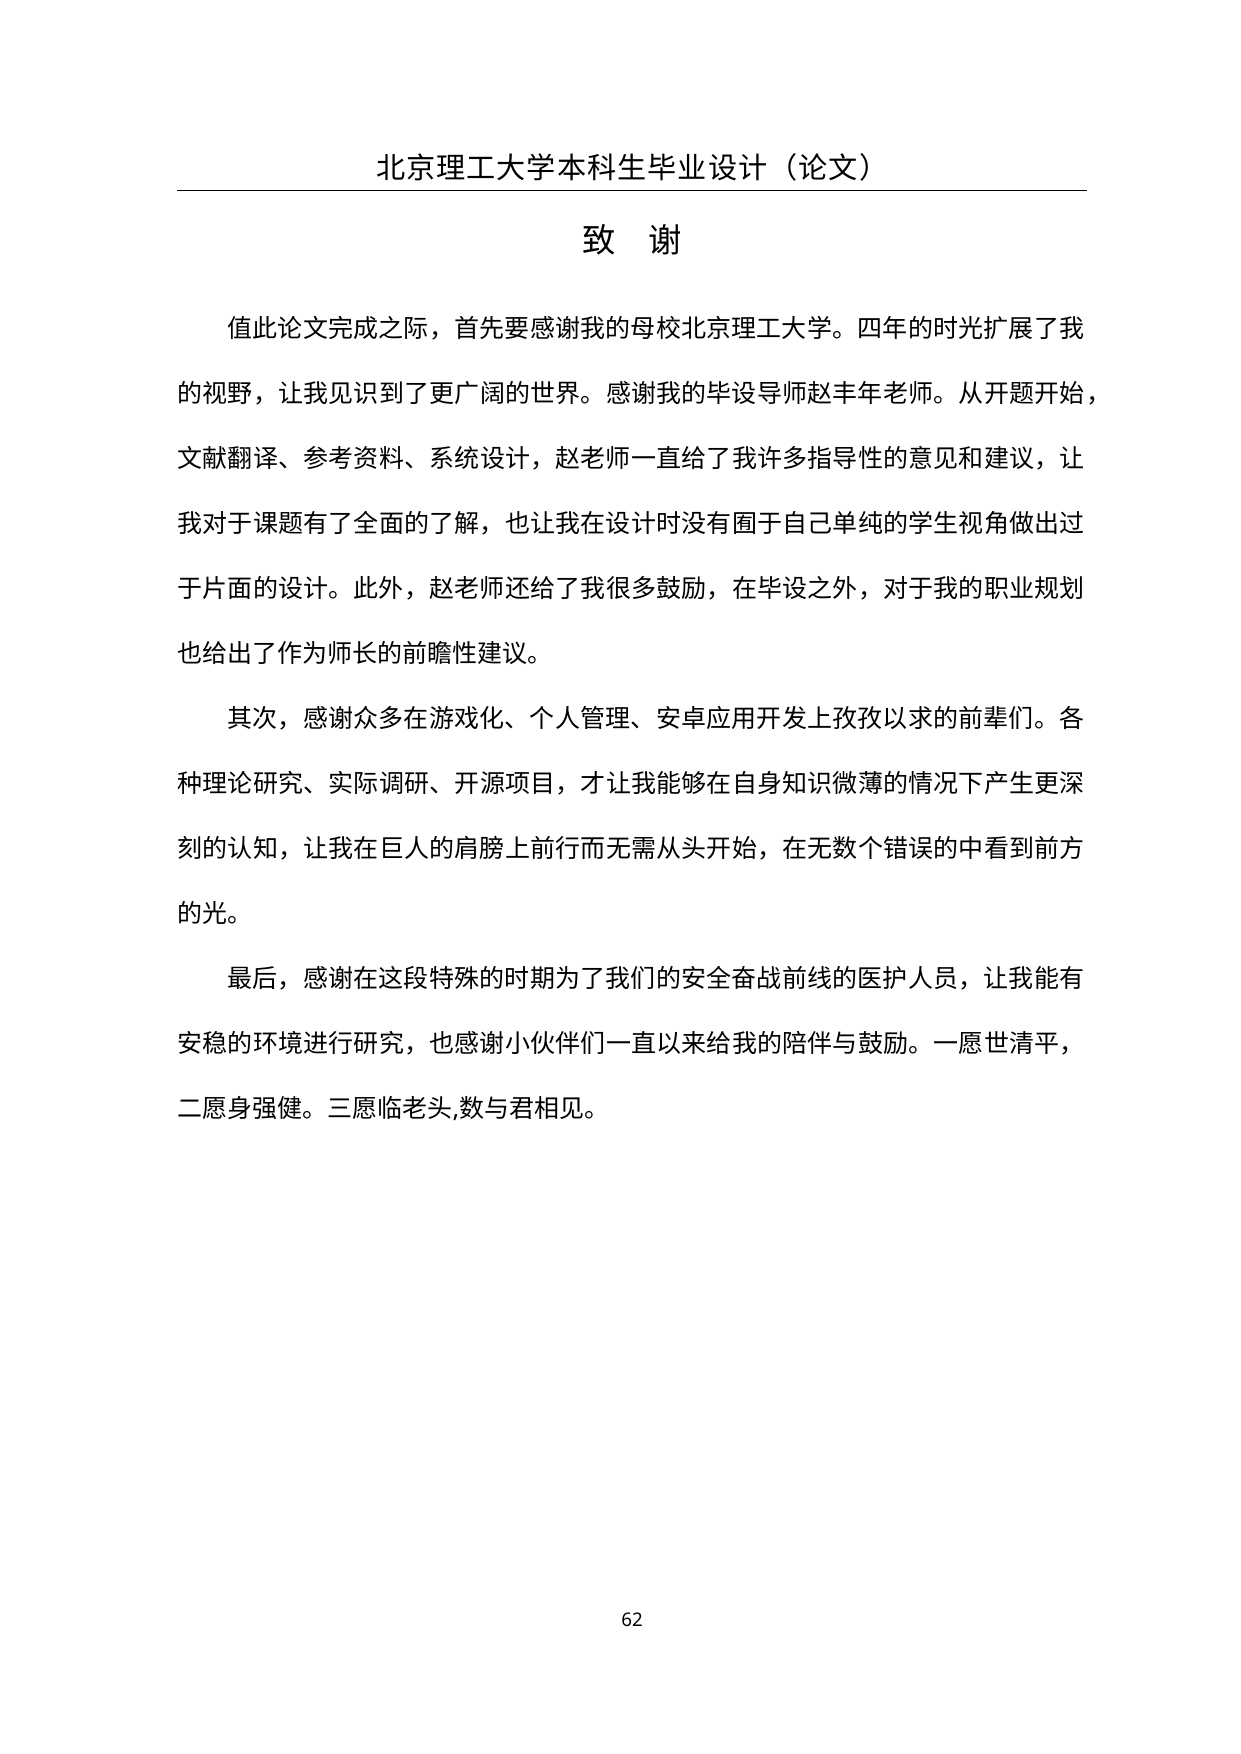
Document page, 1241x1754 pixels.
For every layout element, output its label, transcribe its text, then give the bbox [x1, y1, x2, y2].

text 其次，感谢众多在游戏化、个人管理、安卓应用开发上孜孜以求的前辈们。各种理论研究、实际调研、开源项目，才让我能够在自身知识微薄的情况下产生更深刻的认知，让我在巨人的肩膀上前行而无需从头开始，在无数个错误的中看到前方的光。 [177, 684, 1087, 944]
text 值此论文完成之际，首先要感谢我的母校北京理工大学。四年的时光扩展了我的视野，让我见识到了更广阔的世界。感谢我的毕设导师赵丰年老师。从开题开始，文献翻译、参考资料、系统设计，赵老师一直给了我许多指导性的意见和建议，让我对于课题有了全面的了解，也让我在设计时没有囿于自己单纯的学生视角做出过于片面的设计。此外，赵老师还给了我很多鼓励，在毕设之外，对于我的职业规划也给出了作为师长的前瞻性建议。 [177, 294, 1087, 684]
text 致 谢 [177, 216, 1087, 262]
text 最后，感谢在这段特殊的时期为了我们的安全奋战前线的医护人员，让我能有安稳的环境进行研究，也感谢小伙伴们一直以来给我的陪伴与鼓励。一愿世清平，二愿身强健。三愿临老头,数与君相见。 [177, 944, 1087, 1139]
